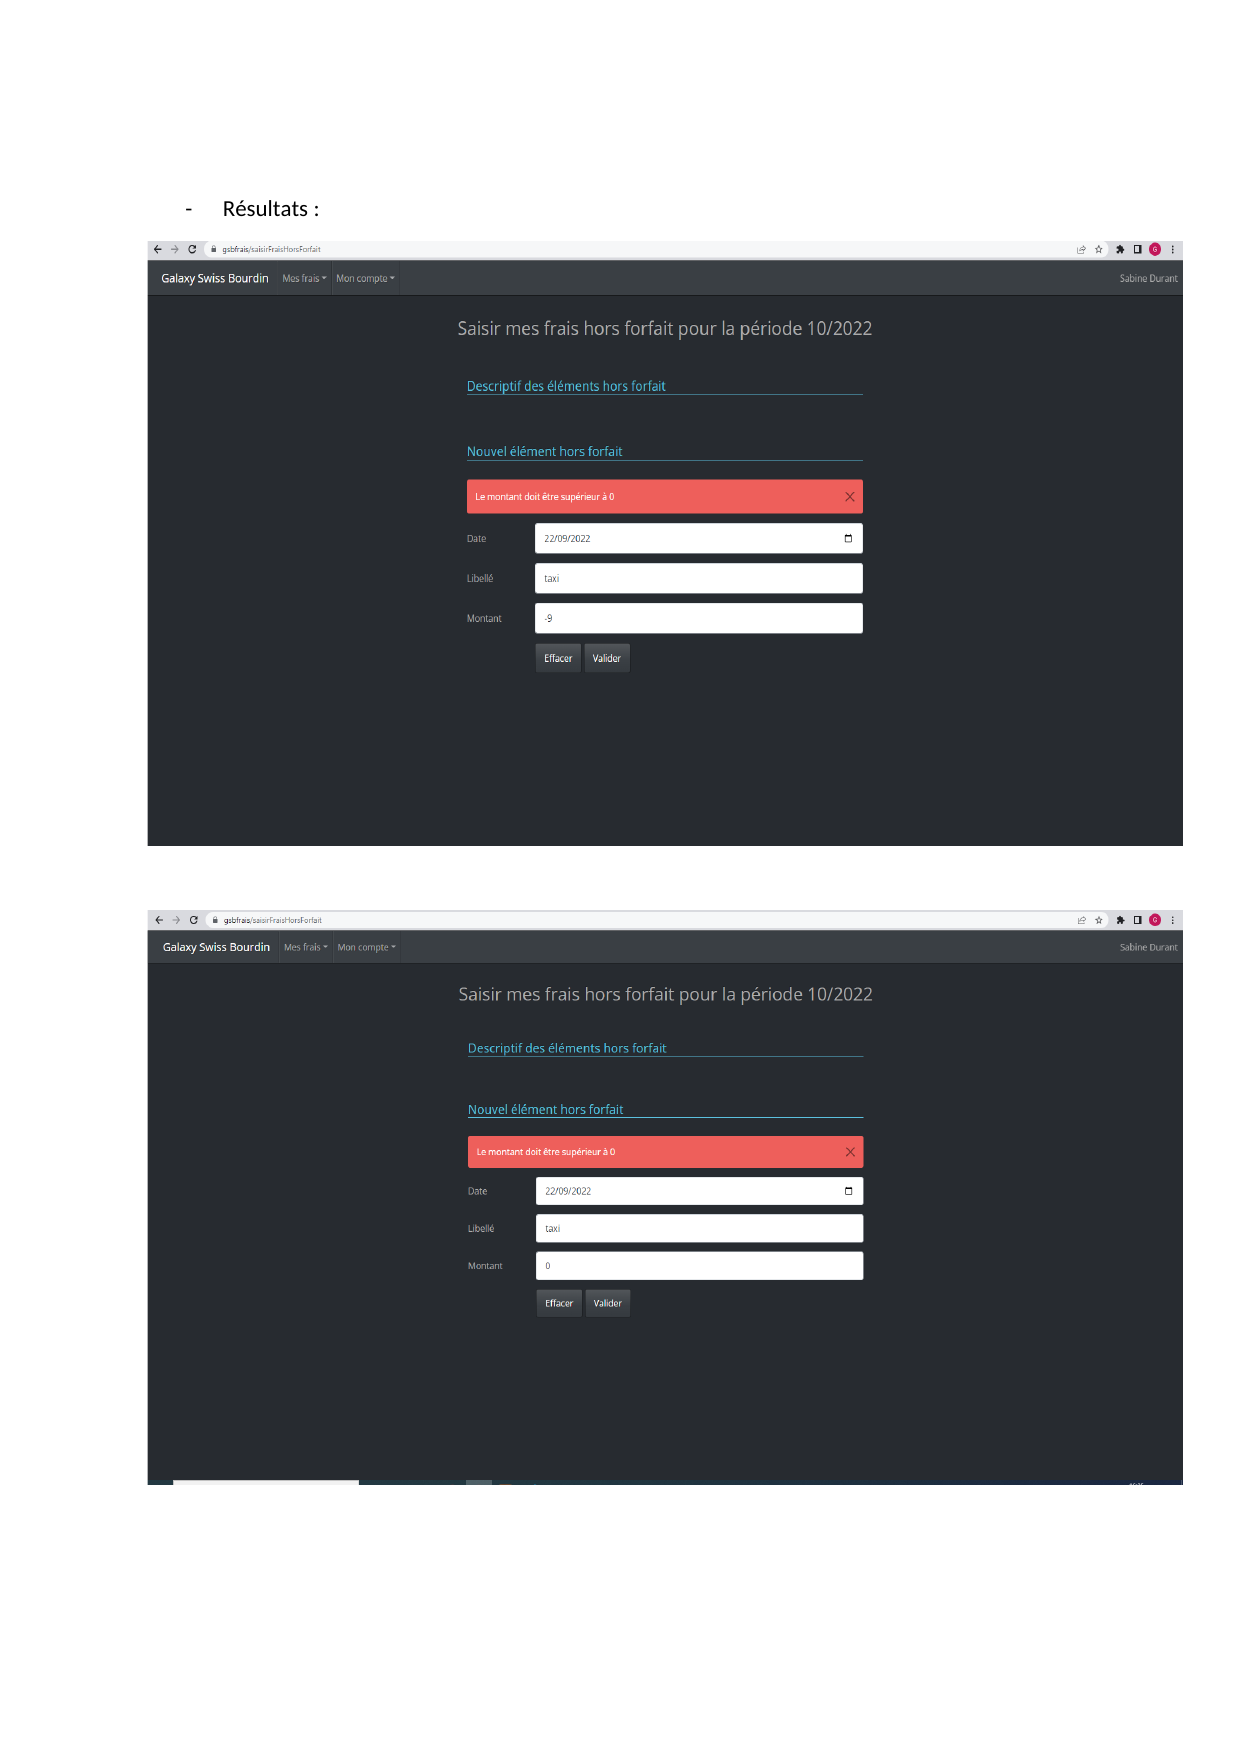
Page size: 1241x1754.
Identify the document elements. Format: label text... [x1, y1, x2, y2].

list Résultats : [185, 194, 1093, 222]
picture [147, 241, 1183, 846]
picture [147, 910, 1183, 1485]
